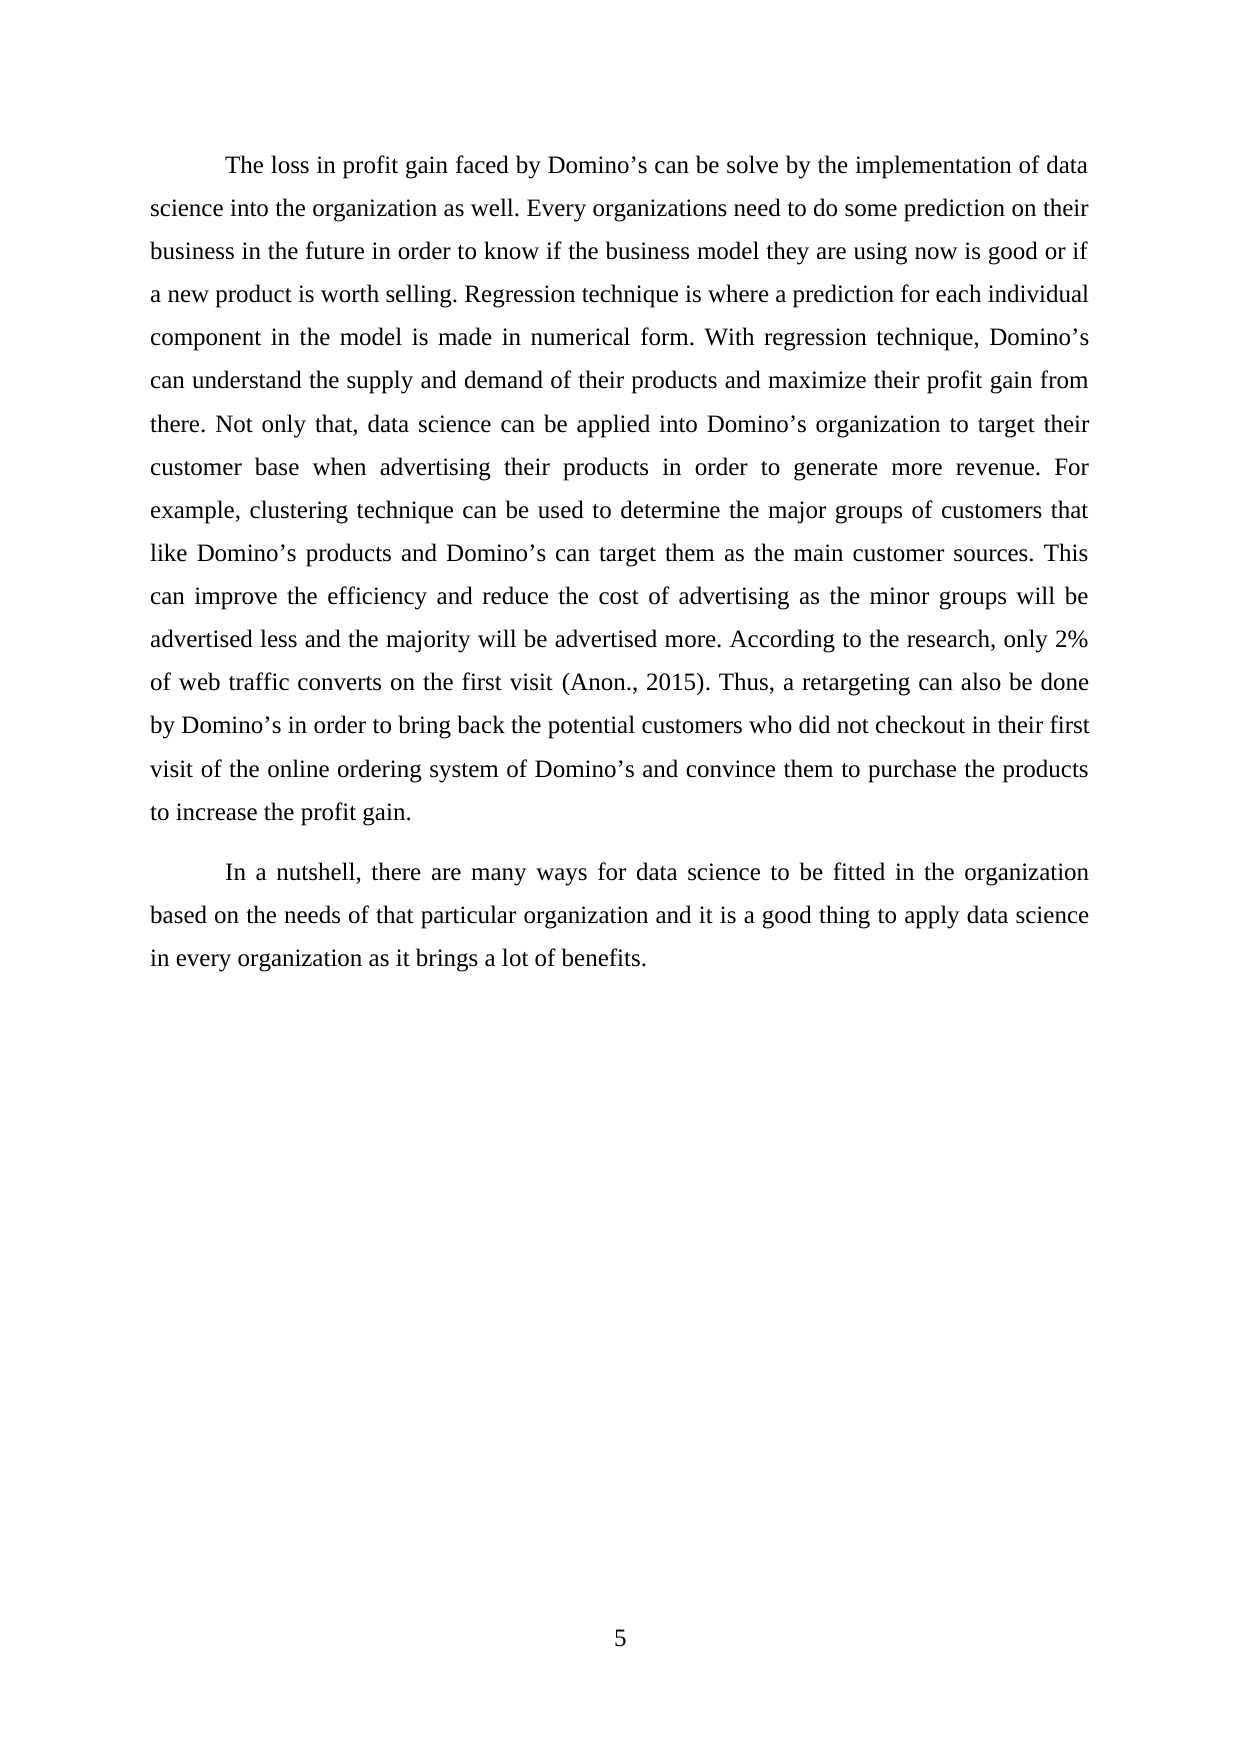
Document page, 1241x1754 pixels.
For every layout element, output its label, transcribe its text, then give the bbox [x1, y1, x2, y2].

text The loss in profit gain faced by Domino’s can be solve by the implementation of data science into the organization as well. Every organizations need to do some prediction on their business in the future in order to know if the business model they are using now is good or if a new product is worth selling. Regression technique is where a prediction for each individual component in the model is made in numerical form. With regression technique, Domino’s can understand the supply and demand of their products and maximize their profit gain from there. Not only that, data science can be applied into Domino’s organization to target their customer base when advertising their products in order to generate more revenue. For example, clustering technique can be used to determine the major groups of customers that like Domino’s products and Domino’s can target them as the main customer sources. This can improve the efficiency and reduce the cost of advertising as the minor groups will be advertised less and the majority will be advertised more. According to the research, only 2% of web traffic converts on the first visit. Thus, a retargeting can also be done by Domino’s in order to bring back the potential customers who did not checkout in their first visit of the online ordering system of Domino’s and convince them to purchase the products to increase the profit gain. [150, 150, 1090, 826]
text In a nutshell, there are many ways for data science to be fitted in the organization based on the needs of that particular organization and it is a good thing to apply data science in every organization as it brings a lot of benefits. [150, 857, 1090, 972]
